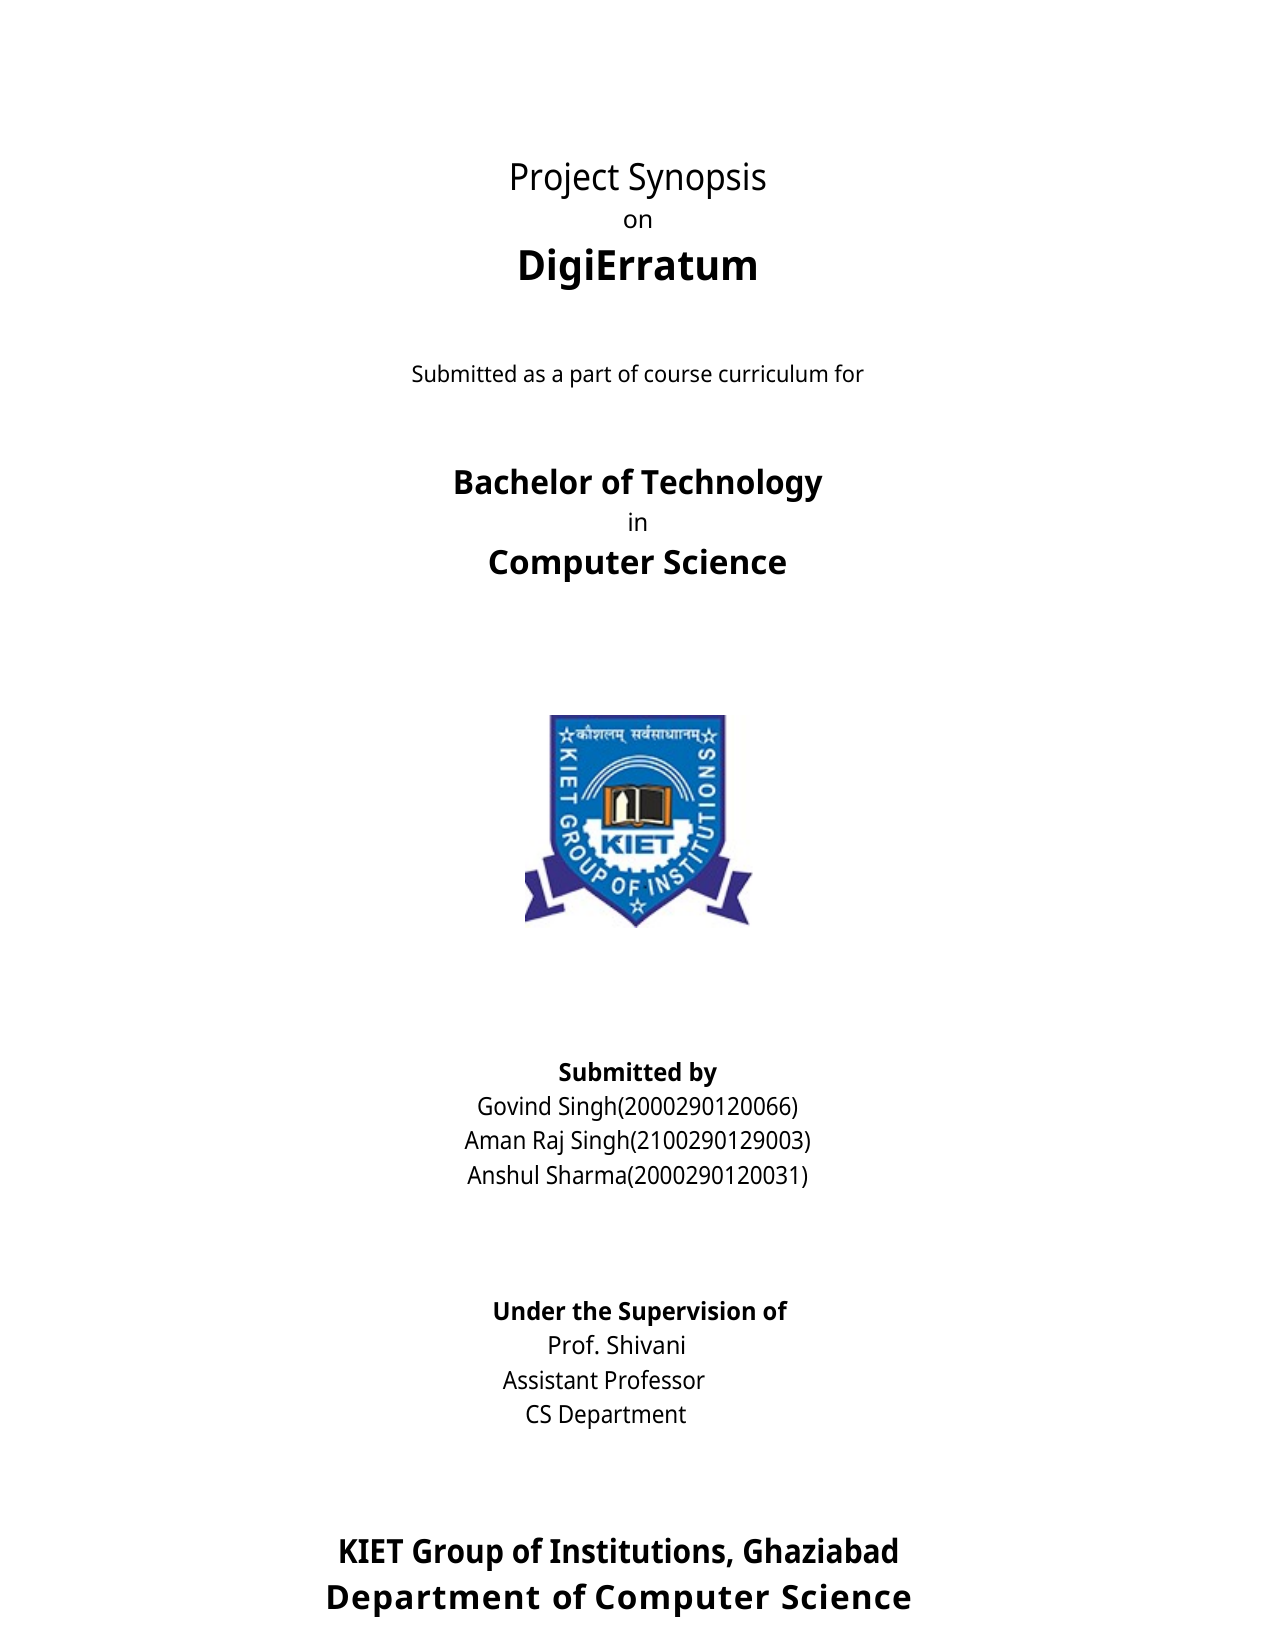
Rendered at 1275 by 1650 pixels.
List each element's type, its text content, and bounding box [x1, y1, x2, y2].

text Submitted as a part of course curriculum for [211, 358, 1065, 389]
text in [387, 505, 888, 539]
subtitle Submitted by [388, 1054, 888, 1088]
text Assistant Professor [433, 1362, 848, 1396]
text Prof. Shivani [433, 1328, 848, 1362]
title DigiErratum [388, 236, 888, 293]
subtitle KIET Group of Institutions, Ghaziabad [167, 1528, 1001, 1573]
subtitle Under the Supervision of [388, 1293, 888, 1327]
subtitle Bachelor of Technology [210, 458, 1065, 504]
picture [525, 715, 753, 928]
text Anshul Sharma(2000290120031) [387, 1157, 888, 1192]
subtitle Computer Science [387, 539, 888, 584]
text on [388, 202, 888, 236]
text CS Department [508, 1397, 848, 1431]
subtitle Department of Computer Science [167, 1574, 1001, 1619]
text Aman Raj Singh(2100290129003) [387, 1123, 888, 1157]
text Govind Singh(2000290120066) [387, 1088, 888, 1123]
text Project Synopsis [387, 150, 888, 201]
